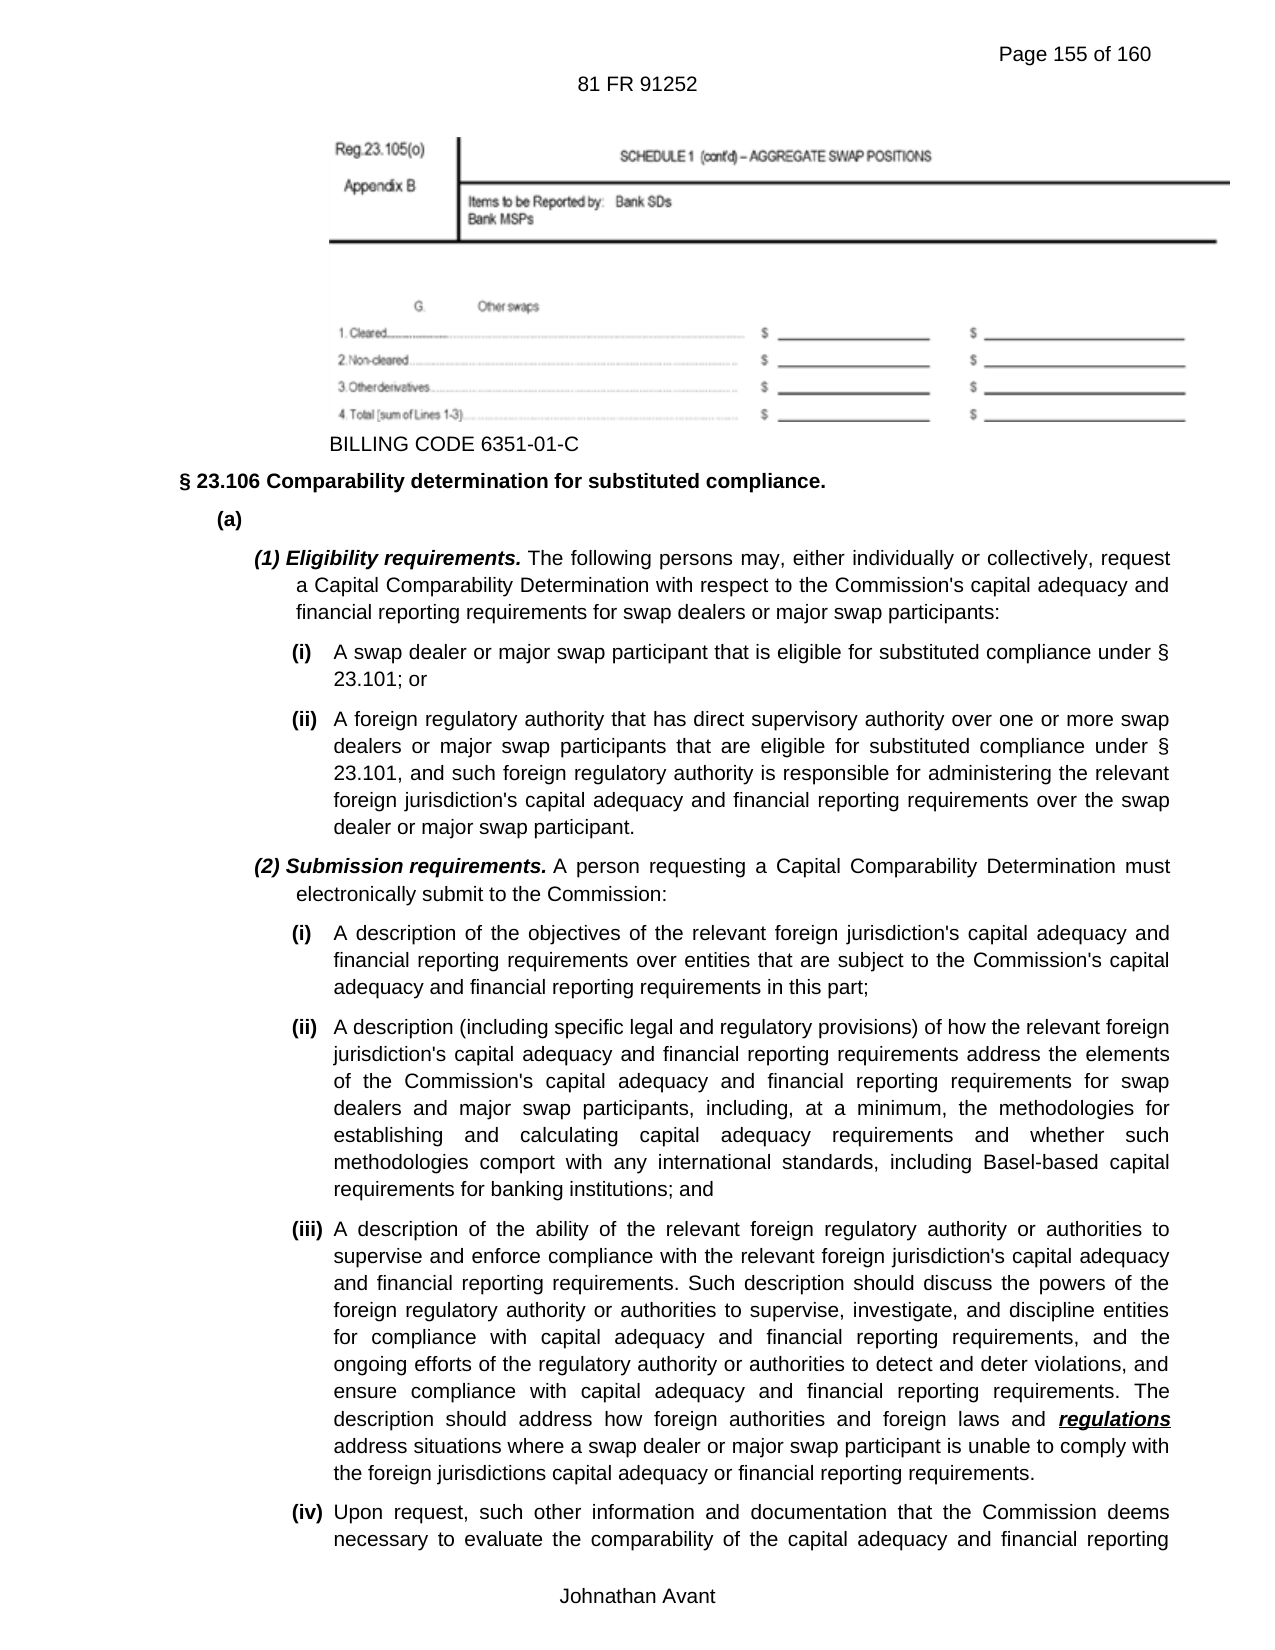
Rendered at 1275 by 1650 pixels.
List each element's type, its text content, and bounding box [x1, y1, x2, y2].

list A description of the ability of the relevant foreign regulatory authority or authorities to supervise and enforce compliance with the relevant foreign jurisdiction's capital adequacy and financial reporting requirements. Such description should discuss the powers of the foreign regulatory authority or authorities to supervise, investigate, and discipline entities for compliance with capital adequacy and financial reporting requirements, and the ongoing efforts of the regulatory authority or authorities to detect and deter violations, and ensure compliance with capital adequacy and financial reporting requirements. The description should address how foreign authorities and foreign laws and regulations address situations where a swap dealer or major swap participant is unable to comply with the foreign jurisdictions capital adequacy or financial reporting requirements. [292, 1214, 1171, 1484]
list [292, 1497, 1171, 1551]
list A foreign regulatory authority that has direct supervisory authority over one or more swap dealers or major swap participants that are eligible for substituted compliance under § 23.101, and such foreign regulatory authority is responsible for administering the relevant foreign jurisdiction's capital adequacy and financial reporting requirements over the swap dealer or major swap participant. [292, 703, 1171, 839]
list A description of the objectives of the relevant foreign jurisdiction's capital adequacy and financial reporting requirements over entities that are subject to the Commission's capital adequacy and financial reporting requirements in this part; [292, 918, 1171, 999]
list nation for substituted compliance. [179, 468, 1171, 493]
list A swap dealer or major swap participant that is eligible for substituted compliance under § 23.101; or [292, 637, 1171, 691]
list A description (including specific legal and regulatory provisions) of how the relevant foreign jurisdiction's capital adequacy and financial reporting requirements address the elements of the Commission's capital adequacy and financial reporting requirements for swap dealers and major swap participants, including, at a minimum, the methodologies for establishing and calculating capital adequacy requirements and whether such methodologies comport with any international standards, including Basel-based capital requirements for banking institutions; and [292, 1012, 1171, 1201]
text BILLING CODE 6351-01-C [329, 428, 1171, 455]
picture [329, 137, 1230, 422]
list A person requesting a Capital Comparability Determination must electronically submit to the Commission: [254, 851, 1171, 905]
list The following persons may, either individually or collectively, request a Capital Comparability Determination with respect to the Commission's capital adequacy and financial reporting requirements for swap dealers or major swap participants: [254, 543, 1171, 624]
